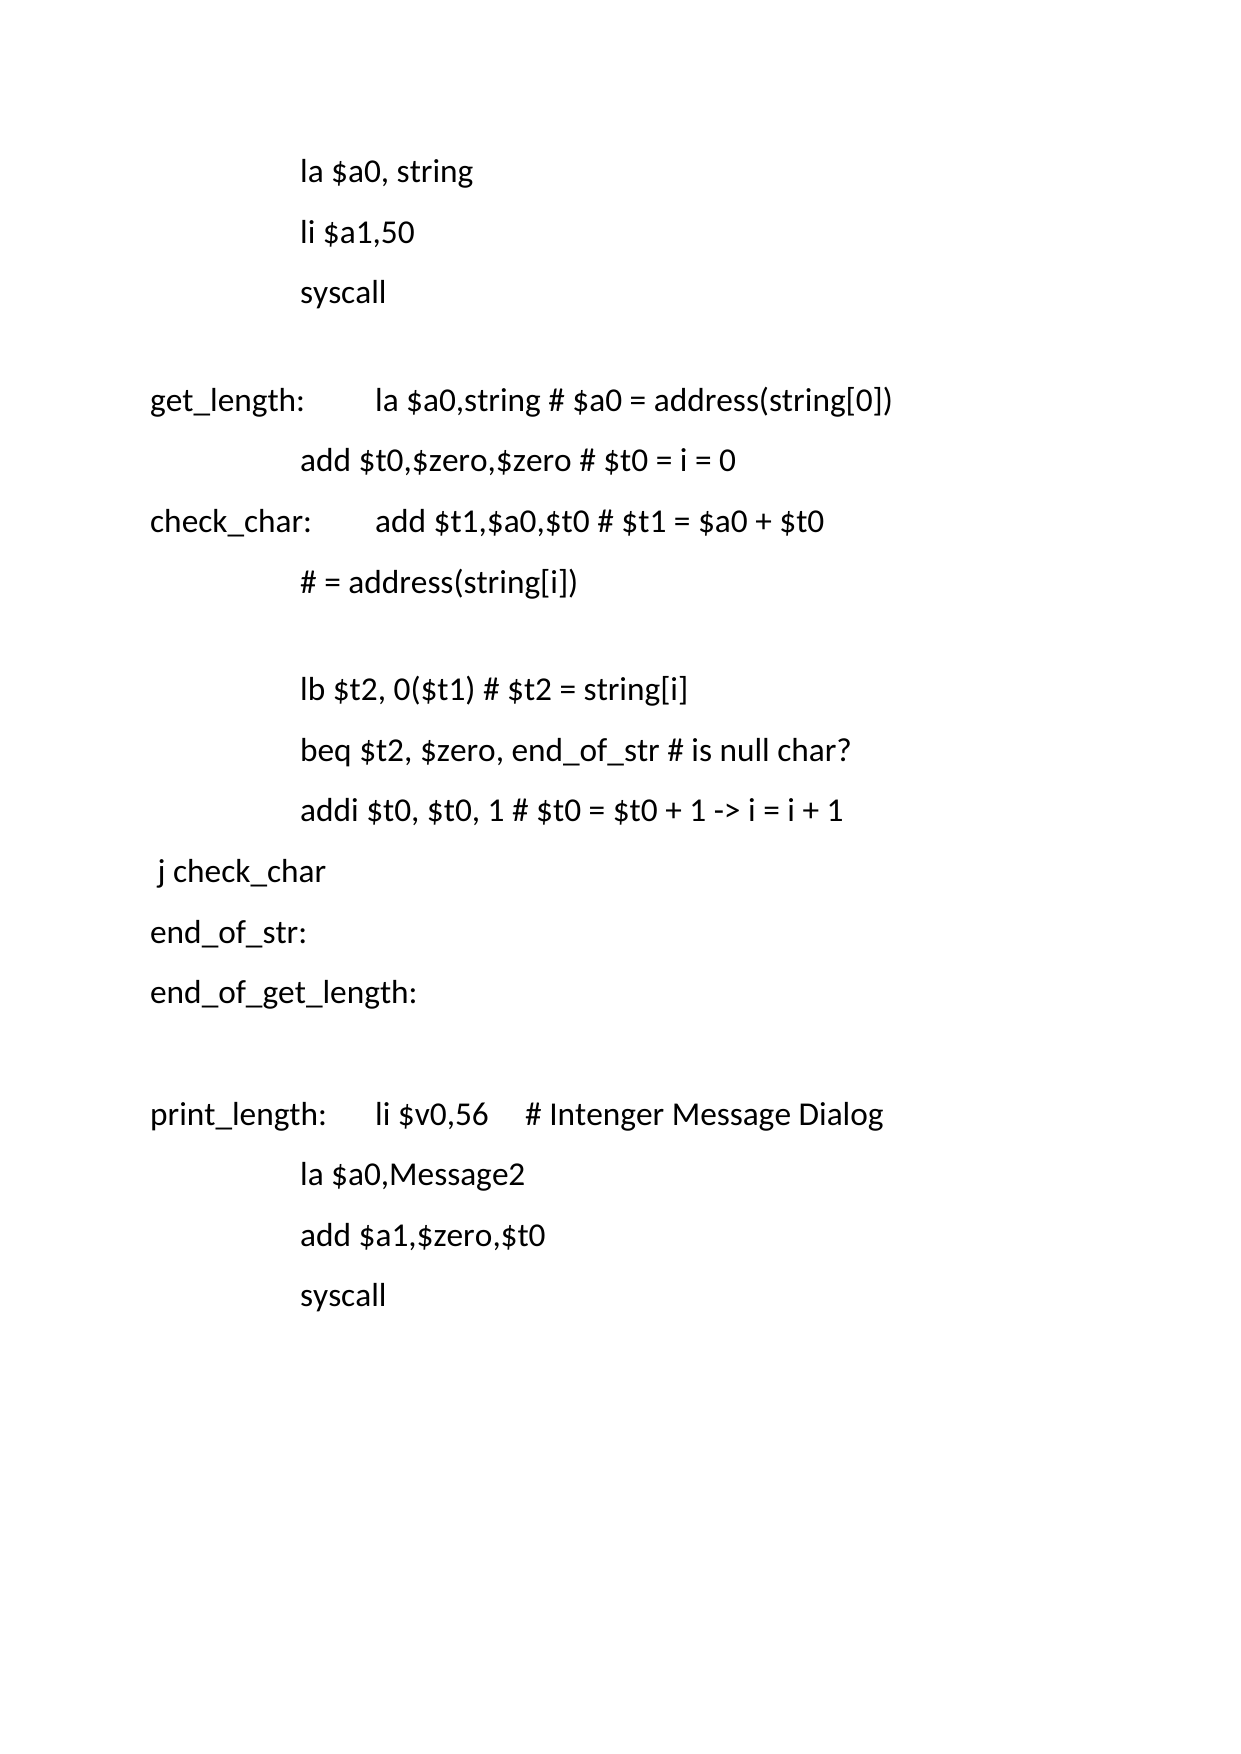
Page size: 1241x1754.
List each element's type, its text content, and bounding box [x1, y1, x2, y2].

text get_length: la $a0,string # $a0 = address(string[0]) [150, 379, 1090, 419]
text syscall [150, 271, 1090, 312]
text add $t0,$zero,$zero # $t0 = i = 0 [150, 439, 1090, 480]
text end_of_str: [150, 911, 1090, 951]
text addi $t0, $t0, 1 # $t0 = $t0 + 1 -> i = i + 1 [150, 789, 1090, 830]
text la $a0,Message2 [150, 1153, 1090, 1194]
text check_char: add $t1,$a0,$t0 # $t1 = $a0 + $t0 [150, 500, 1090, 541]
text syscall [150, 1274, 1090, 1315]
text j check_char [150, 850, 1090, 891]
text beq $t2, $zero, end_of_str # is null char? [150, 729, 1090, 769]
text lb $t2, 0($t1) # $t2 = string[i] [150, 668, 1090, 709]
text add $a1,$zero,$t0 [150, 1214, 1090, 1254]
text li $a1,50 [150, 211, 1090, 251]
text end_of_get_length: [150, 971, 1090, 1012]
text print_length: li $v0,56 # Intenger Message Dialog [150, 1092, 1090, 1133]
text # = address(string[i]) [150, 561, 1090, 601]
text la $a0, string [150, 150, 1090, 191]
